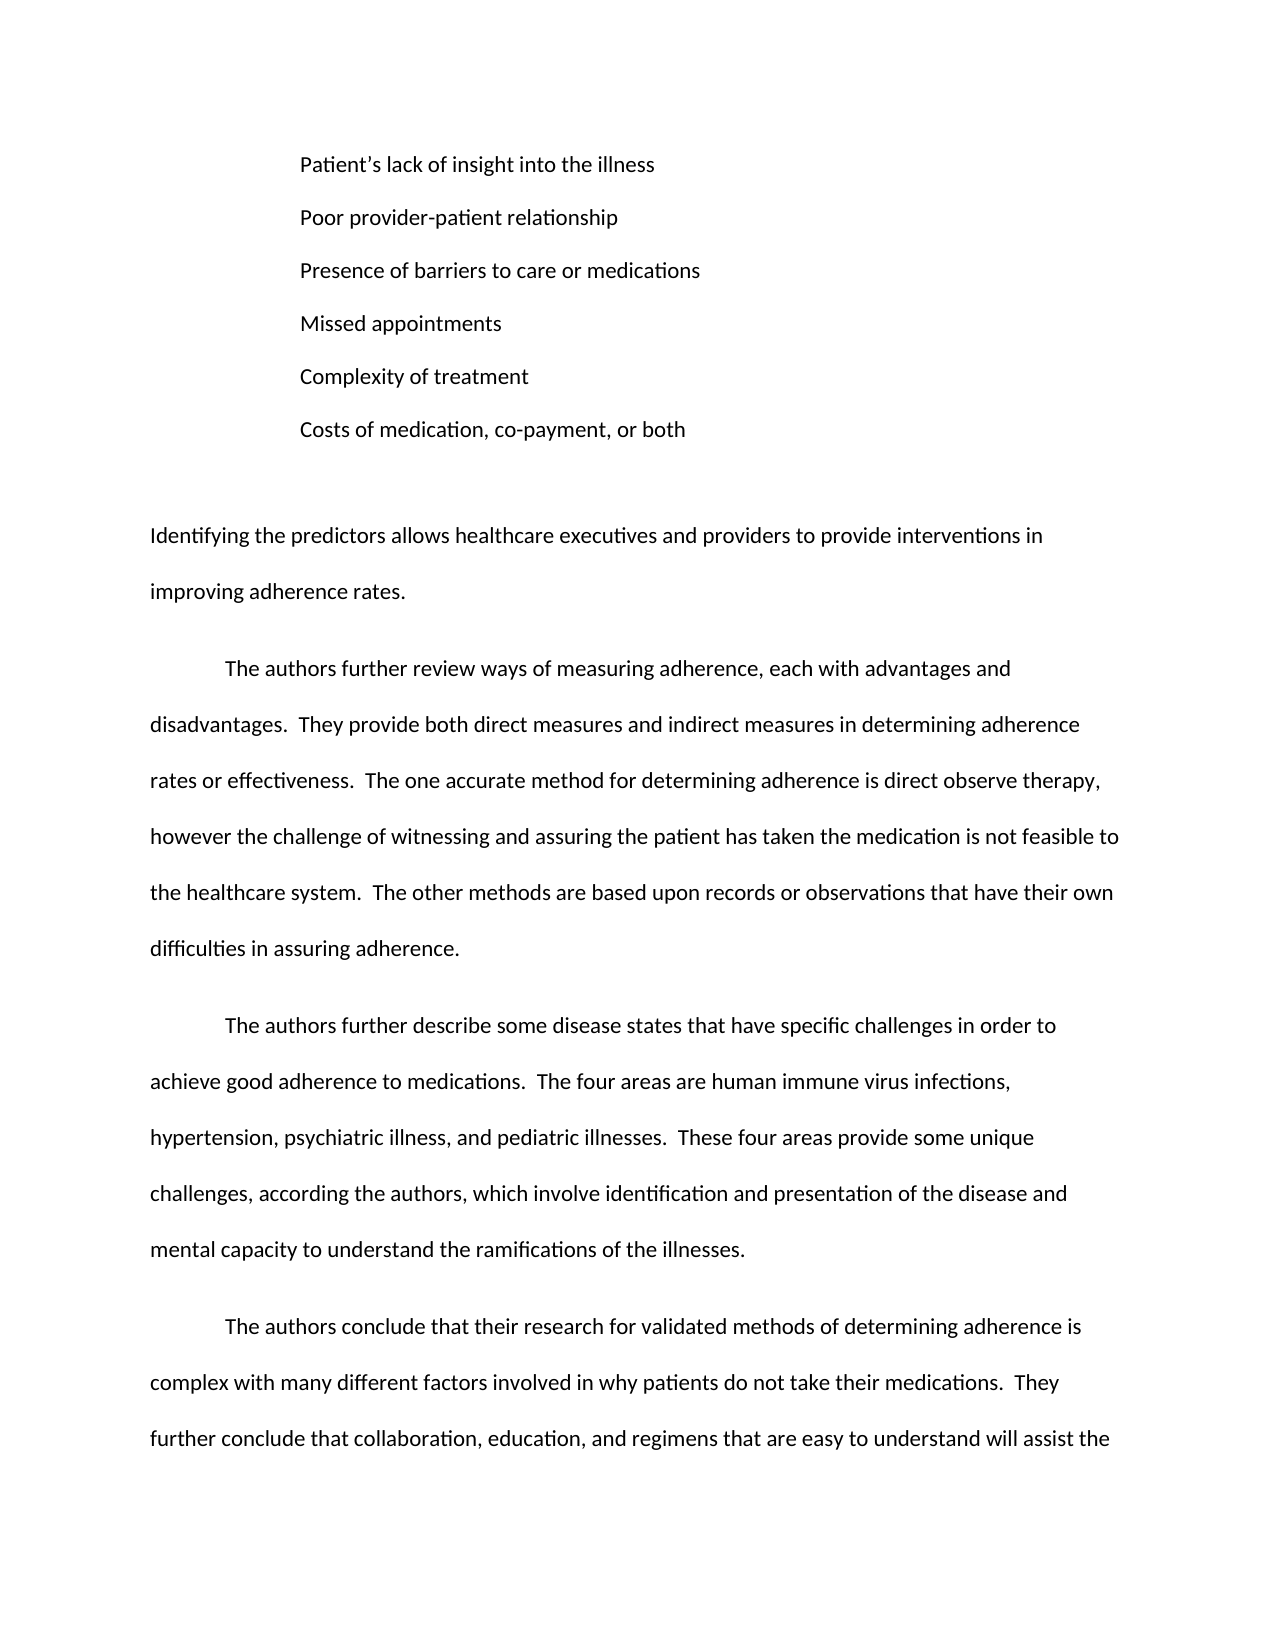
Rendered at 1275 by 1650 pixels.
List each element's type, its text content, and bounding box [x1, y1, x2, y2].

text The authors further review ways of measuring adherence, each with advantages and disadvantages. They provide both direct measures and indirect measures in determining adherence rates or effectiveness. The one accurate method for determining adherence is direct observe therapy, however the challenge of witnessing and assuring the patient has taken the medication is not feasible to the healthcare system. The other methods are based upon records or observations that have their own difficulties in assuring adherence. [150, 654, 1125, 962]
text Missed appointments [150, 309, 1125, 337]
text Presence of barriers to care or medications [150, 256, 1125, 284]
text Poor provider-patient relationship [225, 203, 1125, 231]
text The authors further describe some disease states that have specific challenges in order to achieve good adherence to medications. The four areas are human immune virus infections, hypertension, psychiatric illness, and pediatric illnesses. These four areas provide some unique challenges, according the authors, which involve identification and presentation of the disease and mental capacity to understand the ramifications of the illnesses. [150, 1011, 1125, 1263]
text Complexity of treatment [225, 362, 1125, 390]
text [150, 1312, 1125, 1452]
text Identifying the predictors allows healthcare executives and providers to provide interventions in improving adherence rates. [150, 521, 1125, 605]
text Patient’s lack of insight into the illness [150, 150, 1125, 178]
text Costs of medication, co-payment, or both [150, 415, 1125, 443]
